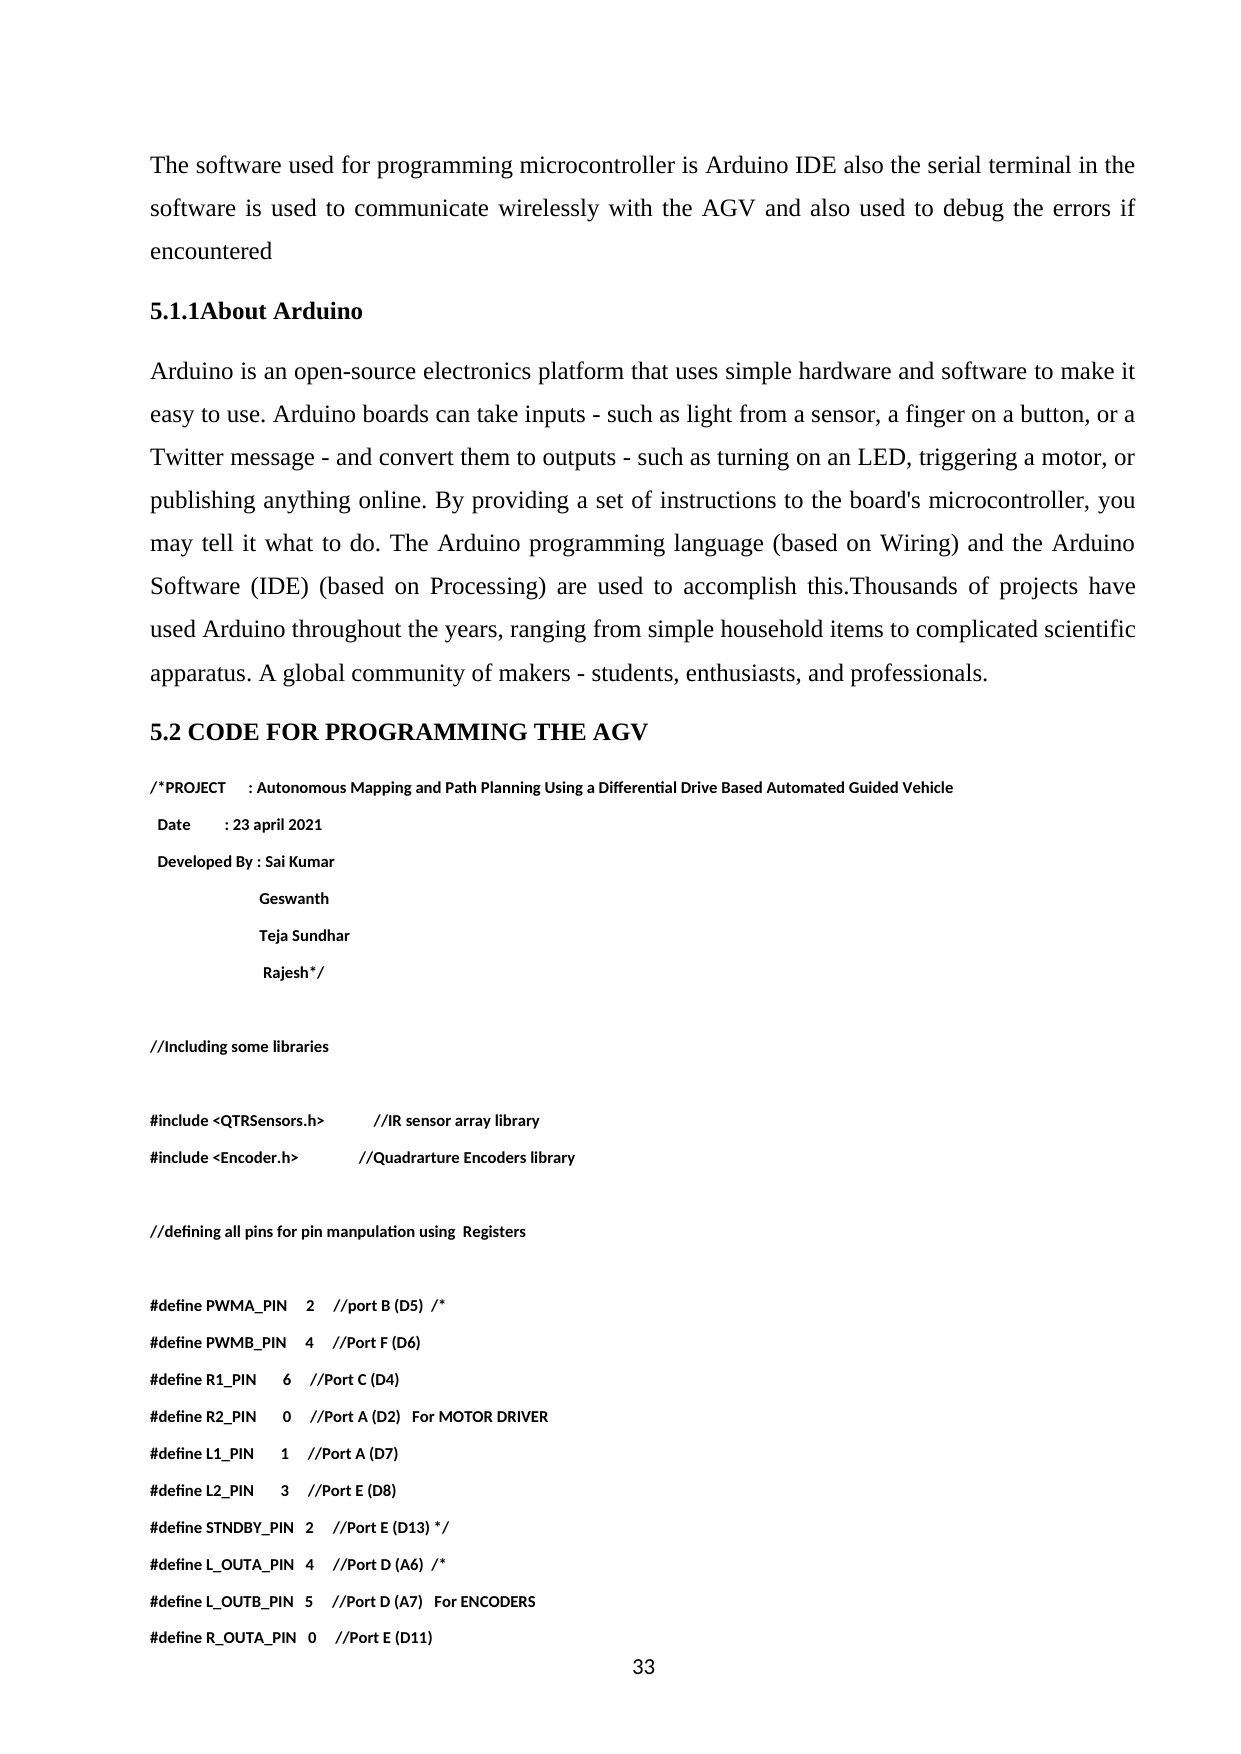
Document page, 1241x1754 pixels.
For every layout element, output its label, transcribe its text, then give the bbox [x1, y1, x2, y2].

text #define R1_PIN 6 //Port C (D4) [150, 1369, 1137, 1389]
text //Including some libraries [150, 1036, 1137, 1056]
text Arduino is an open-source electronics platform that uses simple hardware and software to make it easy to use. Arduino boards can take inputs - such as light from a sensor, a finger on a button, or a Twitter message - and convert them to outputs - such as turning on an LED, triggering a motor, or publishing anything online. By providing a set of instructions to the board's microcontroller, you may tell it what to do. The Arduino programming language (based on Wiring) and the Arduino Software (IDE) (based on Processing) are used to accomplish this.Thousands of projects have used Arduino throughout the years, ranging from simple household items to complicated scientific apparatus. A global community of makers - students, enthusiasts, and professionals. [150, 356, 1137, 686]
text #define R_OUTA_PIN 0 //Port E (D11) [150, 1628, 1137, 1648]
text Teja Sundhar [150, 925, 1137, 946]
text #define L1_PIN 1 //Port A (D7) [150, 1443, 1137, 1463]
text Developed By : Sai Kumar [150, 851, 1137, 872]
text Geswanth [150, 888, 1137, 908]
text /*PROJECT : Autonomous Mapping and Path Planning Using a Differential Drive Based Automated Guided Vehicle [150, 777, 1137, 798]
text Rajesh*/ [150, 962, 1137, 982]
text #define L2_PIN 3 //Port E (D8) [150, 1480, 1137, 1500]
text #define STNDBY_PIN 2 //Port E (D13) */ [150, 1517, 1137, 1537]
text #include <QTRSensors.h> //IR sensor array library [150, 1110, 1137, 1130]
text The software used for programming microcontroller is Arduino IDE also the serial terminal in the software is used to communicate wirelessly with the AGV and also used to debug the errors if encountered [150, 150, 1137, 265]
text #define PWMA_PIN 2 //port B (D5) /* [150, 1295, 1137, 1315]
text #define R2_PIN 0 //Port A (D2) For MOTOR DRIVER [150, 1406, 1137, 1426]
text 5.2 CODE FOR PROGRAMMING THE AGV [150, 717, 1137, 746]
text #include <Encoder.h> //Quadrarture Encoders library [150, 1147, 1137, 1167]
text Date : 23 april 2021 [150, 814, 1137, 834]
text #define L_OUTA_PIN 4 //Port D (A6) /* [150, 1554, 1137, 1574]
text //defining all pins for pin manpulation using Registers [150, 1221, 1137, 1241]
text 5.1.1About Arduino [150, 296, 1137, 325]
text #define L_OUTB_PIN 5 //Port D (A7) For ENCODERS [150, 1591, 1137, 1611]
text #define PWMB_PIN 4 //Port F (D6) [150, 1332, 1137, 1352]
